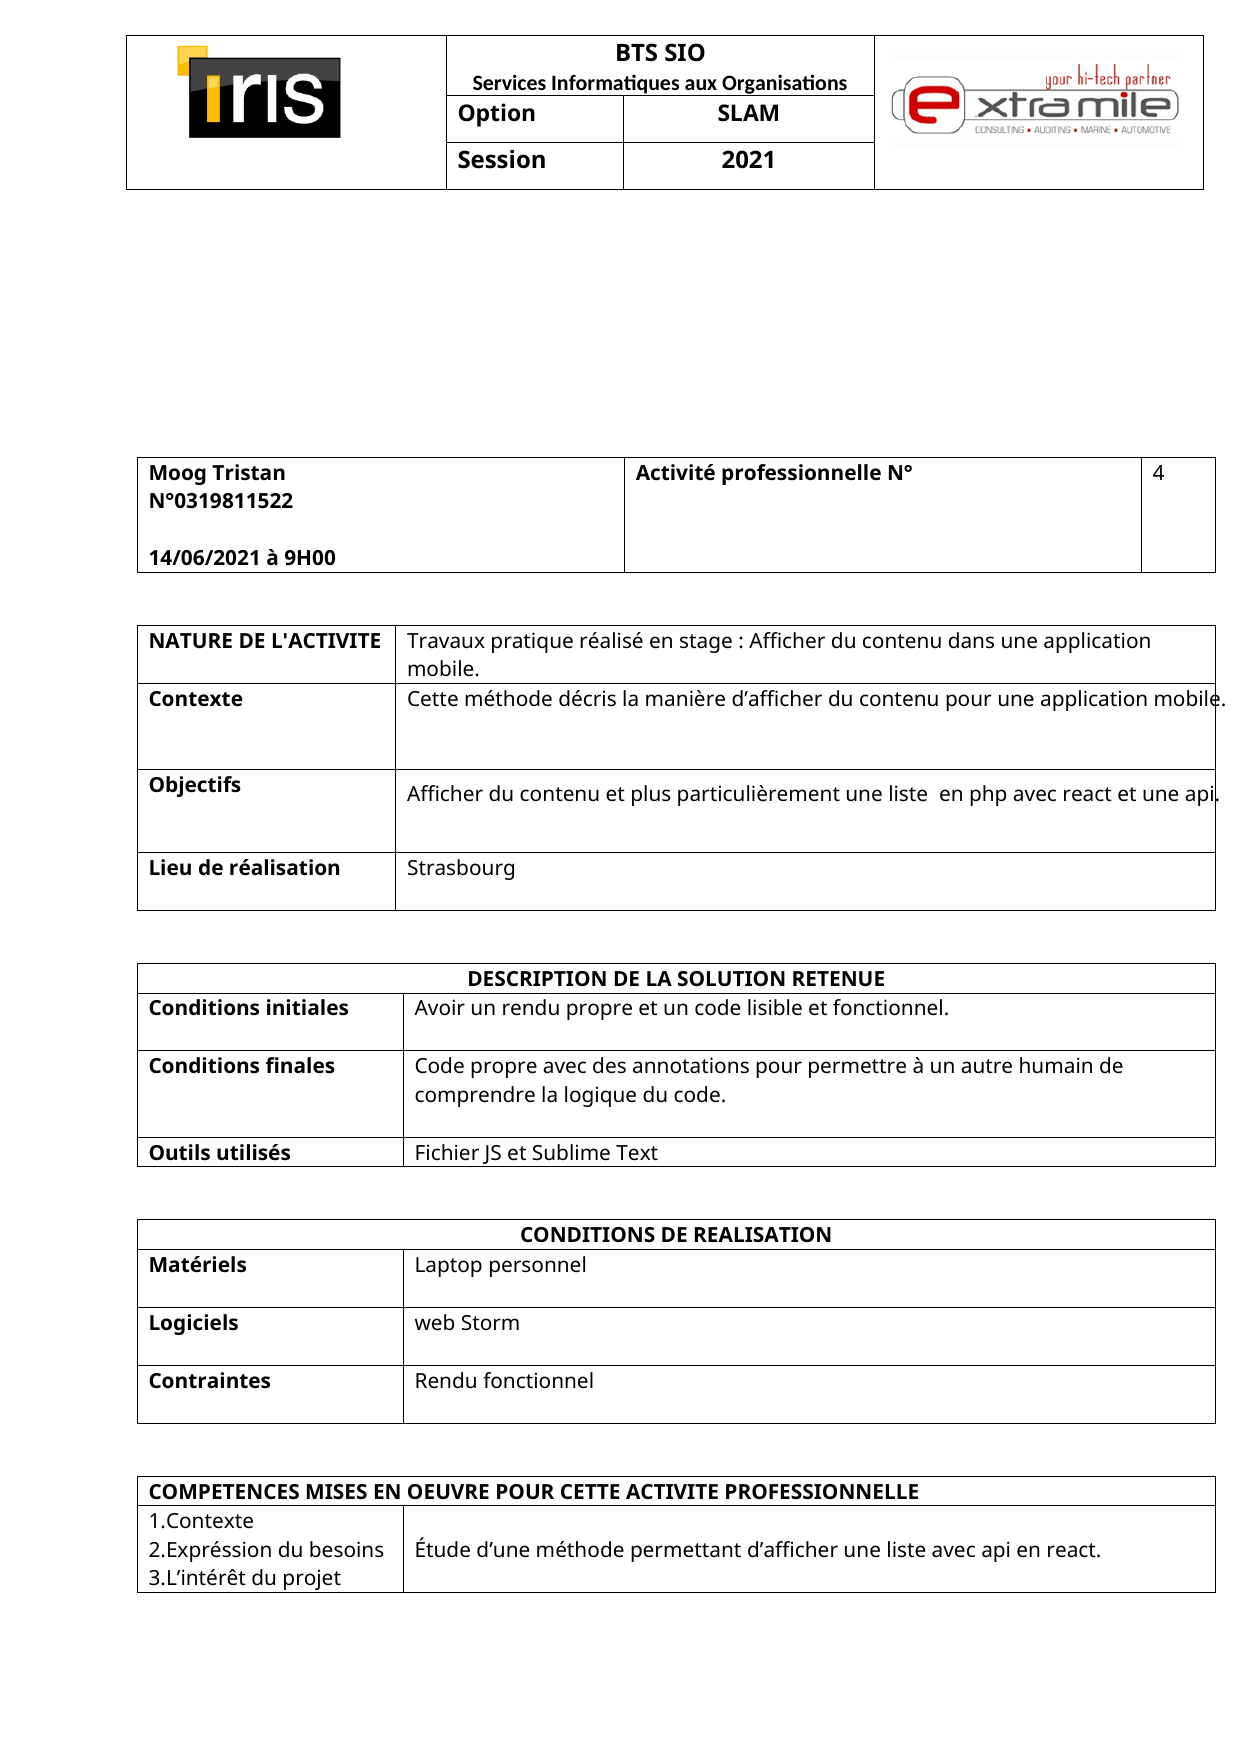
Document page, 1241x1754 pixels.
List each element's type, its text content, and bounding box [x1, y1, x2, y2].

table_cell Session [447, 143, 623, 189]
table_cell Code propre avec des annotations pour permettre à un autre humain de comprendre la logique du code. [404, 1051, 1215, 1137]
table_cell Contexte [138, 684, 395, 769]
table_cell Strasbourg [396, 853, 1215, 910]
table_cell SLAM [624, 96, 874, 142]
table_cell Cette méthode décris la manière d’afficher du contenu pour une application mobile. [396, 684, 1215, 769]
table_cell Objectifs [138, 770, 395, 852]
table_header COMPETENCES MISES EN OEUVRE POUR CETTE ACTIVITE PROFESSIONNELLE [138, 1477, 1215, 1505]
table_cell Rendu fonctionnel [404, 1366, 1215, 1423]
table_cell Avoir un rendu propre et un code lisible et fonctionnel. [404, 994, 1215, 1050]
table_cell Option [447, 96, 623, 142]
table_header Moog Tristan N°0319811522 14/06/2021 à 9H00 [138, 458, 624, 572]
table_cell web Storm [404, 1308, 1215, 1365]
table_cell Logiciels [138, 1308, 403, 1365]
table_header CONDITIONS DE REALISATION [138, 1220, 1215, 1249]
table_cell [404, 1506, 1215, 1592]
table_cell Matériels [138, 1250, 403, 1307]
table_header DESCRIPTION DE LA SOLUTION RETENUE [138, 964, 1215, 992]
table_cell Afficher du contenu et plus particulièrement une liste en php avec react et une api. [396, 770, 1215, 852]
table_cell Contraintes [138, 1366, 403, 1423]
table_cell 2021 [624, 143, 874, 189]
table_cell Conditions finales [138, 1051, 403, 1137]
table_header 4 [1142, 458, 1215, 572]
table_cell Fichier JS et Sublime Text [404, 1138, 1215, 1166]
table_cell Laptop personnel [404, 1250, 1215, 1307]
table_cell Conditions initiales [138, 994, 403, 1050]
table_header BTS SIO Services Informatiques aux Organisations [447, 36, 874, 95]
picture [137, 36, 381, 154]
table_cell Outils utilisés [138, 1138, 403, 1166]
table_header NATURE DE L'ACTIVITE [138, 626, 395, 683]
table_cell Lieu de réalisation [138, 853, 395, 910]
table_header Travaux pratique réalisé en stage : Afficher du contenu dans une application mobile. [396, 626, 1215, 683]
table_header Activité professionnelle N° [625, 458, 1141, 572]
picture [885, 36, 1188, 162]
table_header [875, 36, 1203, 189]
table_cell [138, 1506, 403, 1592]
table_header [127, 36, 446, 189]
